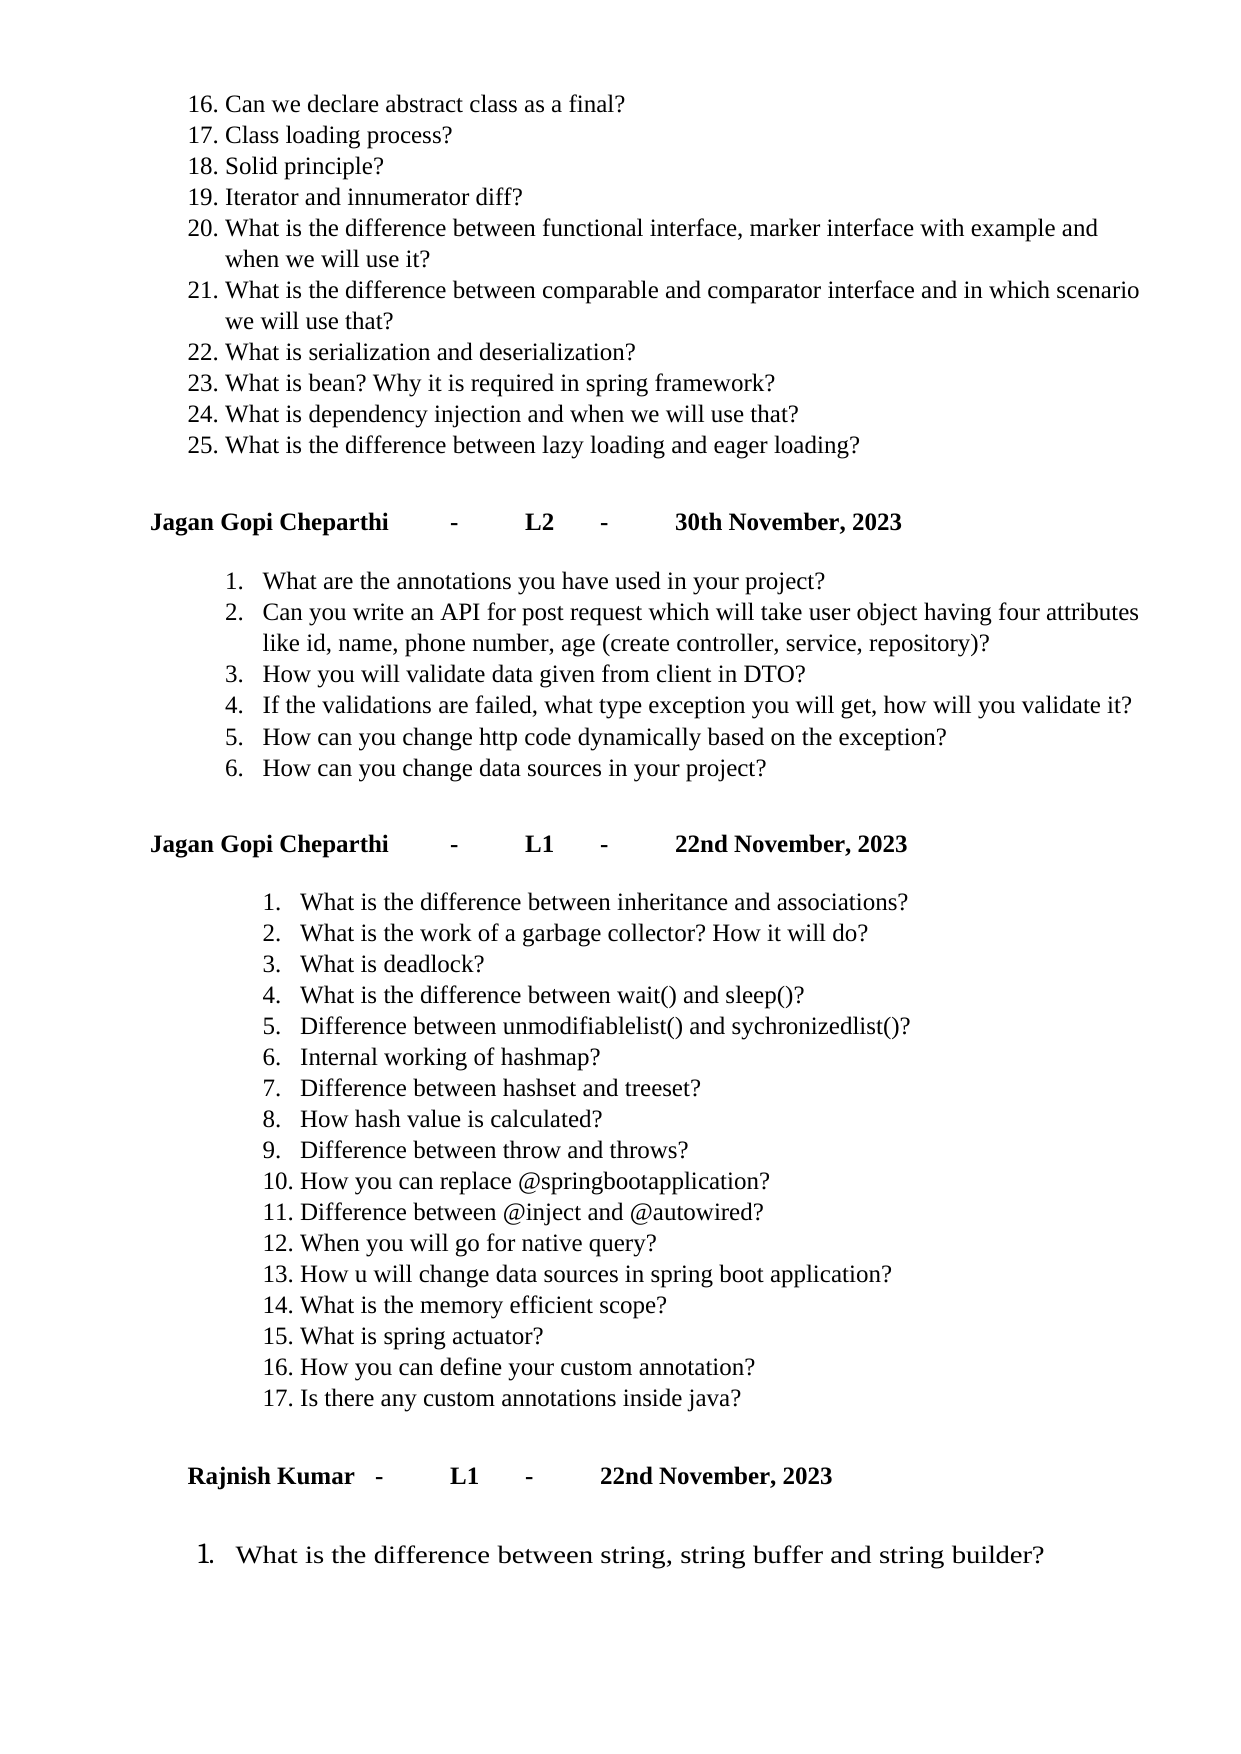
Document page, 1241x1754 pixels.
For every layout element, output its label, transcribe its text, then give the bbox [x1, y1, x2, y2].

list What is bean? Why it is required in spring framework? [187, 368, 1152, 397]
list How hash value is calculated? [262, 1104, 1152, 1133]
list When you will go for native query? [262, 1228, 1152, 1257]
list Internal working of hashmap? [262, 1042, 1152, 1071]
list What is the difference between functional interface, marker interface with example and when we will use it? [187, 213, 1152, 273]
list What is the difference between inheritance and associations? [262, 887, 1152, 915]
text Jagan Gopi Cheparthi - L2 - 30th November, 2023 [150, 507, 1152, 535]
list If the validations are failed, what type exception you will get, how will you validate it? [225, 691, 1152, 719]
list How you can replace @springbootapplication? [262, 1166, 1152, 1195]
list Difference between hashset and treeset? [262, 1073, 1152, 1102]
list Difference between throw and throws? [262, 1135, 1152, 1164]
list What is deadlock? [262, 949, 1152, 977]
list What is the difference between wait() and sleep()? [262, 980, 1152, 1008]
list Solid principle? [187, 151, 1152, 179]
list How you can define your custom annotation? [262, 1352, 1152, 1381]
list What is the difference between comparable and comparator interface and in which scenario we will use that? [187, 275, 1152, 335]
list What is the work of a garbage collector? How it will do? [262, 918, 1152, 946]
list Iterator and innumerator diff? [187, 182, 1152, 211]
list How u will change data sources in spring boot application? [262, 1259, 1152, 1288]
list How can you change http code dynamically based on the exception? [225, 722, 1152, 750]
list Can we declare abstract class as a final? [187, 89, 1152, 117]
list Is there any custom annotations inside java? [262, 1383, 1152, 1442]
list What are the annotations you have used in your project? [225, 566, 1152, 595]
list What is the memory efficient scope? [262, 1290, 1152, 1319]
list Difference between unmodifiablelist() and sychronizedlist()? [262, 1011, 1152, 1039]
list How you will validate data given from client in DTO? [225, 659, 1152, 688]
list What is dependency injection and when we will use that? [187, 399, 1152, 428]
text Jagan Gopi Cheparthi - L1 - 22nd November, 2023 [150, 829, 1152, 858]
list Class loading process? [187, 120, 1152, 148]
list What is serialization and deserialization? [187, 337, 1152, 366]
list What is spring actuator? [262, 1321, 1152, 1350]
list Difference between @inject and @autowired? [262, 1197, 1152, 1226]
text Rajnish Kumar - L1 - 22nd November, 2023 [187, 1461, 1152, 1490]
list What is the difference between lazy loading and eager loading? [187, 430, 1152, 459]
list Can you write an API for post request which will take user object having four attributes like id, name, phone number, age (create controller, service, repository)? [225, 597, 1152, 657]
list How can you change data sources in your project? [225, 753, 1152, 781]
list What is the difference between string, string buffer and string builder? [198, 1537, 1152, 1571]
